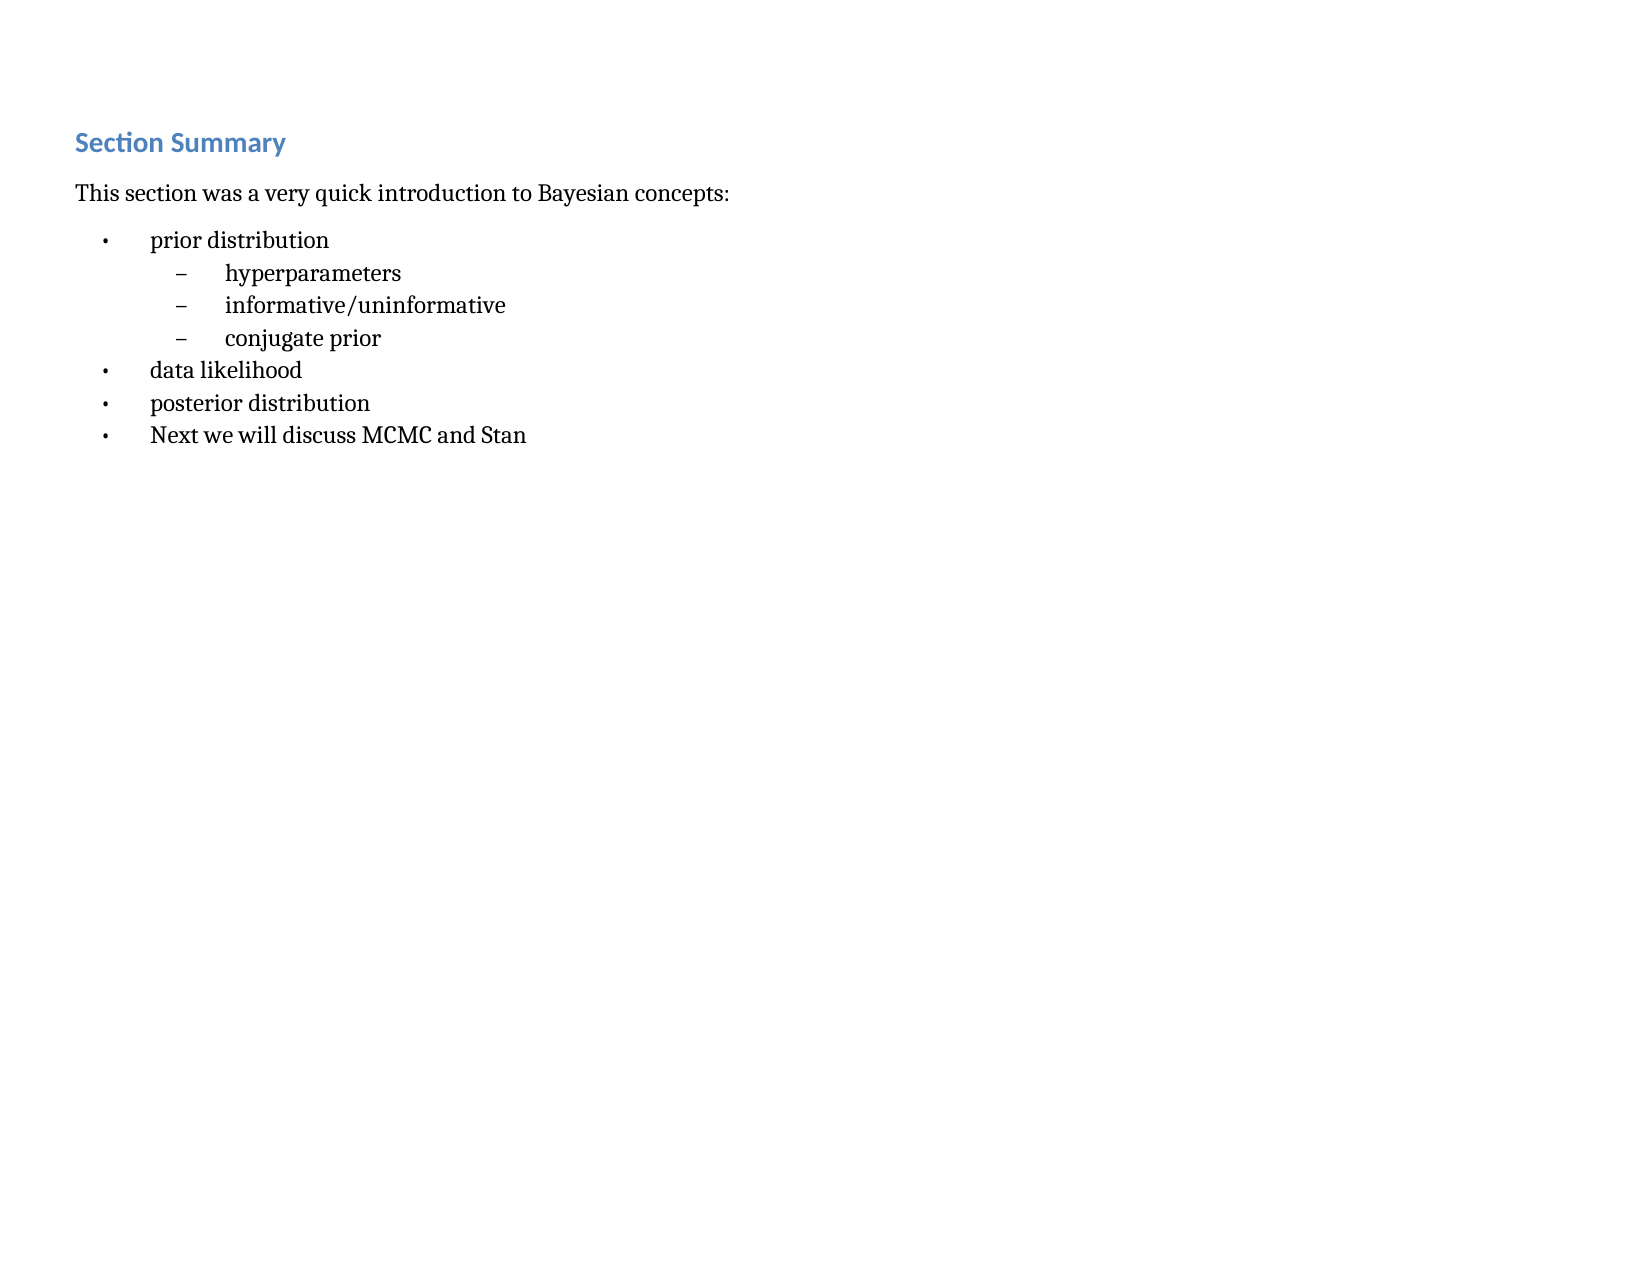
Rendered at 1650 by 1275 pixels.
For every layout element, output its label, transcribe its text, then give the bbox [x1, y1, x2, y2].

text This section was a very quick introduction to Bayesian concepts: [75, 179, 1575, 208]
list prior distribution [100, 226, 1575, 255]
list conjugate prior [175, 324, 1575, 353]
list Next we will discuss MCMC and Stan [100, 421, 1575, 450]
list posterior distribution [100, 389, 1575, 418]
list data likelihood [100, 356, 1575, 385]
list informative/uninformative [175, 291, 1575, 320]
subtitle Section Summary [75, 124, 1575, 160]
list hyperparameters [175, 259, 1575, 288]
